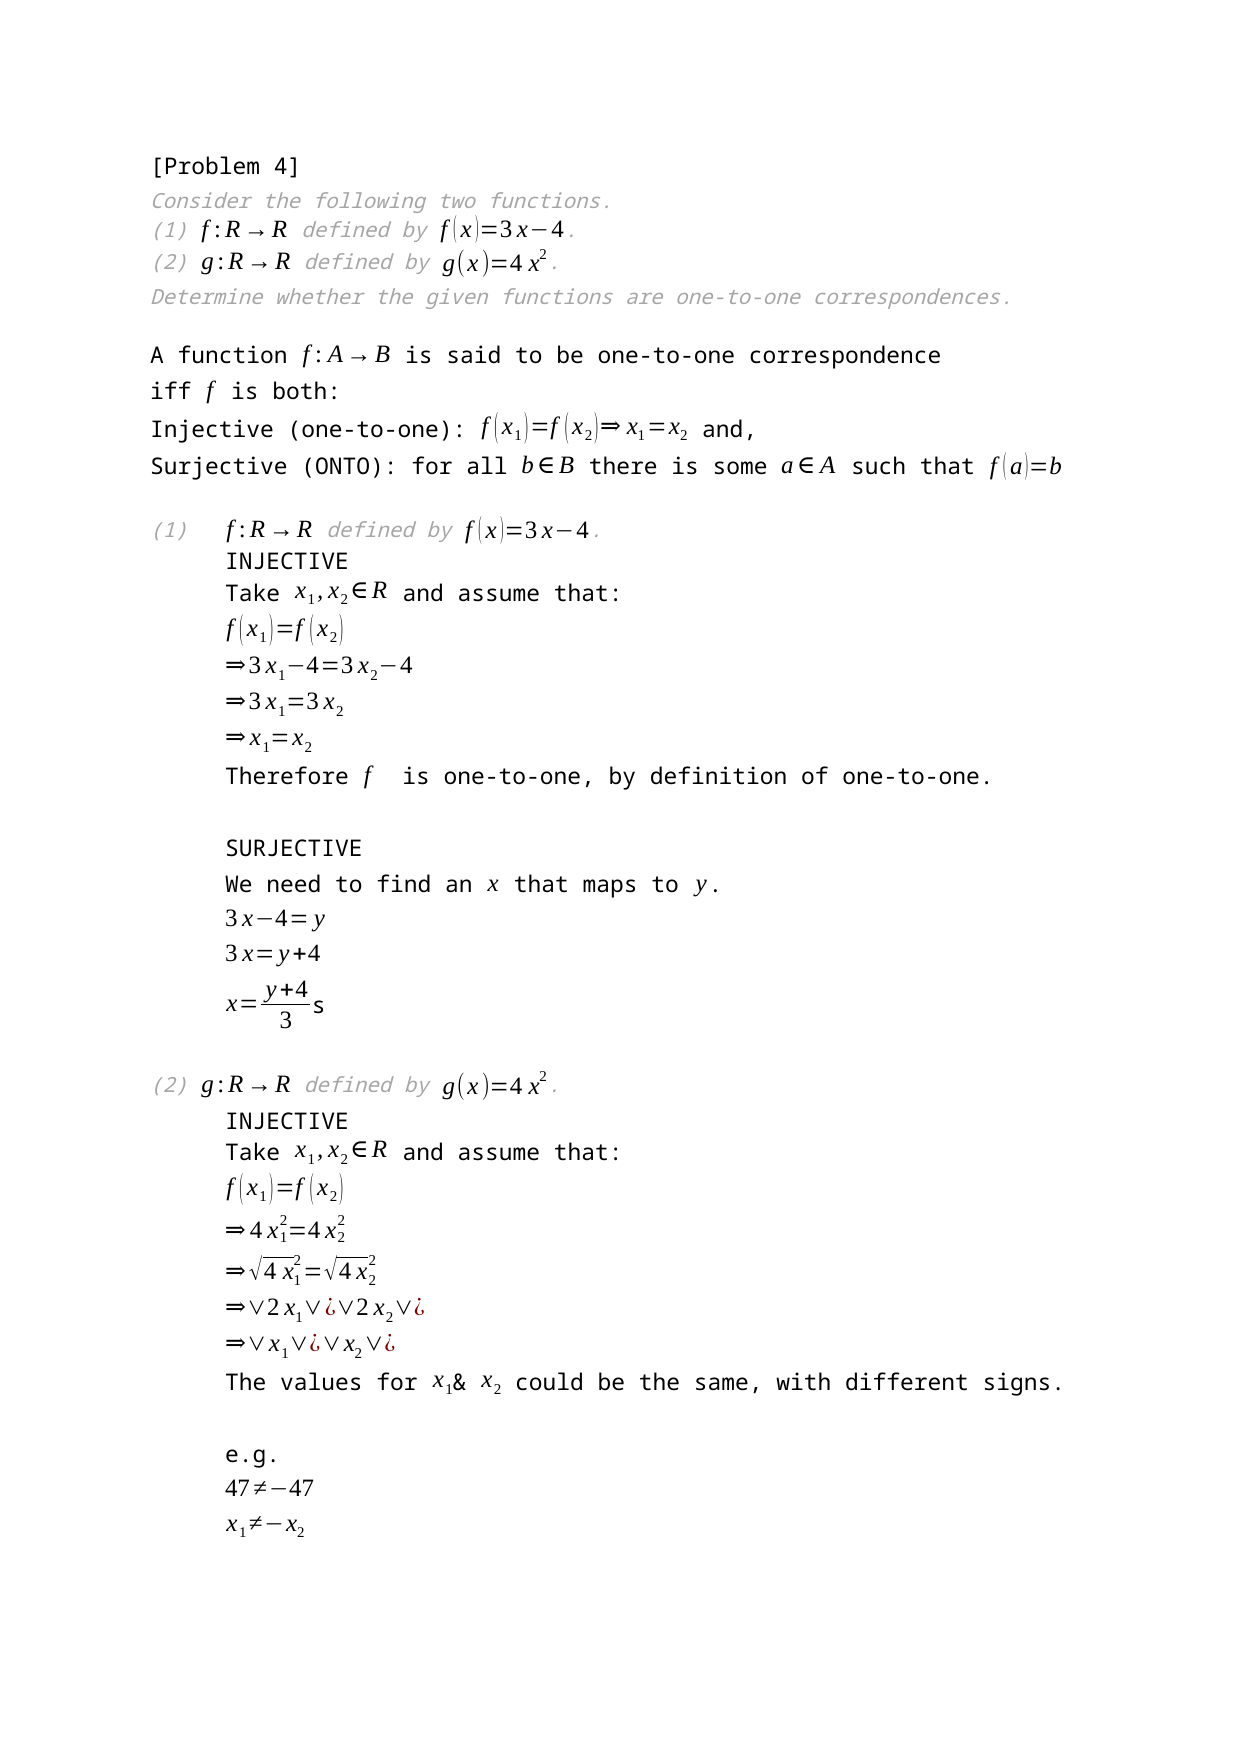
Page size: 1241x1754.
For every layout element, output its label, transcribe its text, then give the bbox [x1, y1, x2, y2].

text (1) defined by . [150, 214, 1090, 245]
text [Problem 4] [150, 150, 1090, 181]
text (2) defined by . [150, 245, 1090, 278]
text The values for & could be the same, with different signs. [225, 1366, 1090, 1397]
text A function is said to be one-to-one correspondence [150, 339, 1090, 370]
text We need to find an that maps to . [150, 868, 1090, 899]
text (2) defined by . [150, 1068, 1090, 1101]
text Determine whether the given functions are one-to-one correspondences. [150, 282, 1090, 311]
text Consider the following two functions. [150, 186, 1090, 214]
text INJECTIVE [150, 1105, 1090, 1136]
text Take and assume that: [225, 1136, 1090, 1167]
text Therefore is one-to-one, by definition of one-to-one. [225, 760, 1090, 791]
text SURJECTIVE [150, 832, 1090, 863]
text (1) defined by . [150, 514, 1090, 545]
text e.g. [225, 1438, 1090, 1469]
text s [150, 940, 1090, 1034]
text Surjective (ONTO): for all there is some such that [150, 450, 1090, 481]
text iff is both: [150, 375, 1090, 406]
text INJECTIVE [150, 545, 1090, 576]
text Injective (one-to-one): and, [150, 411, 1090, 446]
text Take and assume that: [225, 576, 1090, 608]
